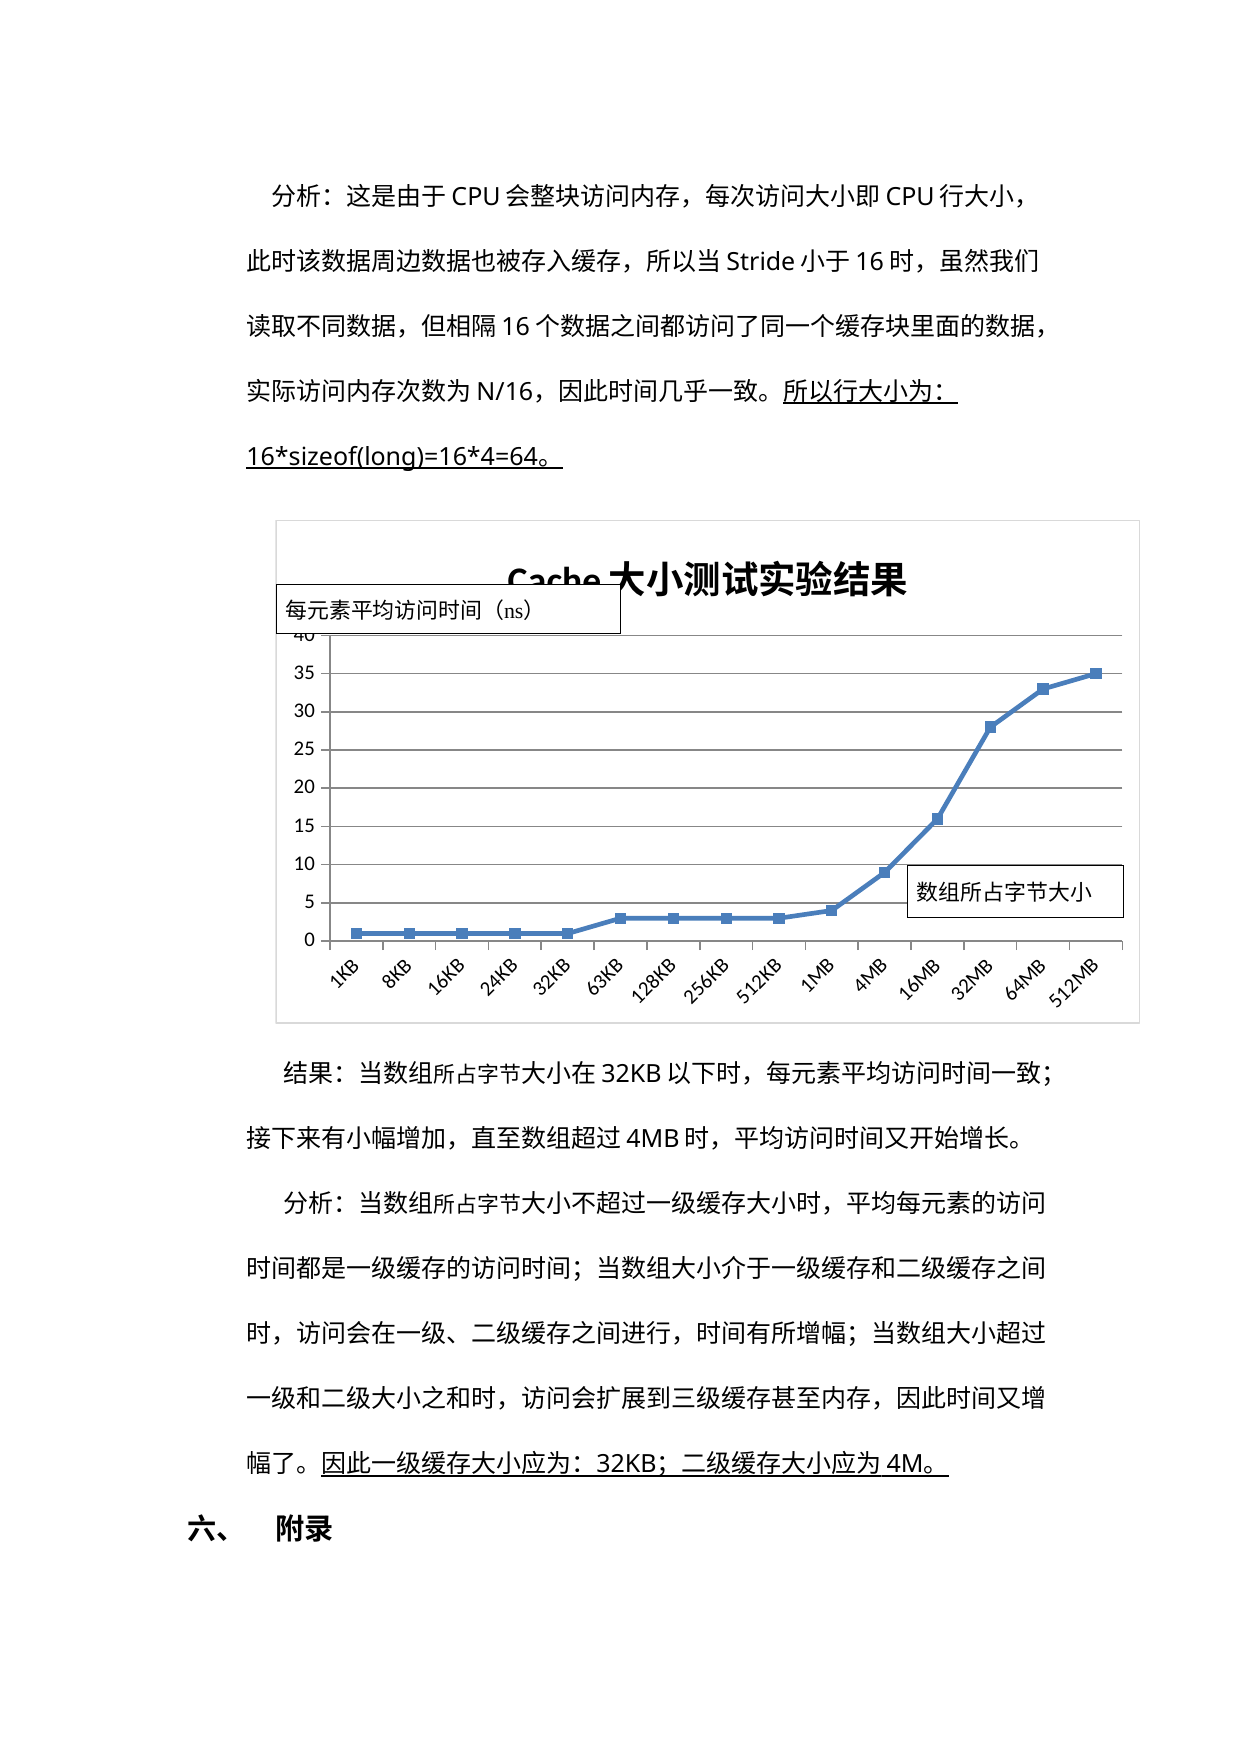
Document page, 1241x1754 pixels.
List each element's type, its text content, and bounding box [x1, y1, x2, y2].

text 分析：这是由于CPU会整块访问内存，每次访问大小即CPU行大小，此时该数据周边数据也被存入缓存，所以当Stride小于16时，虽然我们读取不同数据，但相隔16个数据之间都访问了同一个缓存块里面的数据，实际访问内存次数为N/16，因此时间几乎一致。所以行大小为：16*sizeof(long)=16*4=64。 [246, 162, 1053, 487]
text 结果：当数组所占字节大小在32KB以下时，每元素平均访问时间一致；接下来有小幅增加，直至数组超过4MB时，平均访问时间又开始增长。 [246, 1039, 1053, 1169]
list 附录 [187, 1494, 1053, 1559]
text 分析：当数组所占字节大小不超过一级缓存大小时，平均每元素的访问时间都是一级缓存的访问时间；当数组大小介于一级缓存和二级缓存之间时，访问会在一级、二级缓存之间进行，时间有所增幅；当数组大小超过一级和二级大小之和时，访问会扩展到三级缓存甚至内存，因此时间又增幅了。因此一级缓存大小应为：32KB；二级缓存大小应为4M。 [246, 1169, 1053, 1494]
